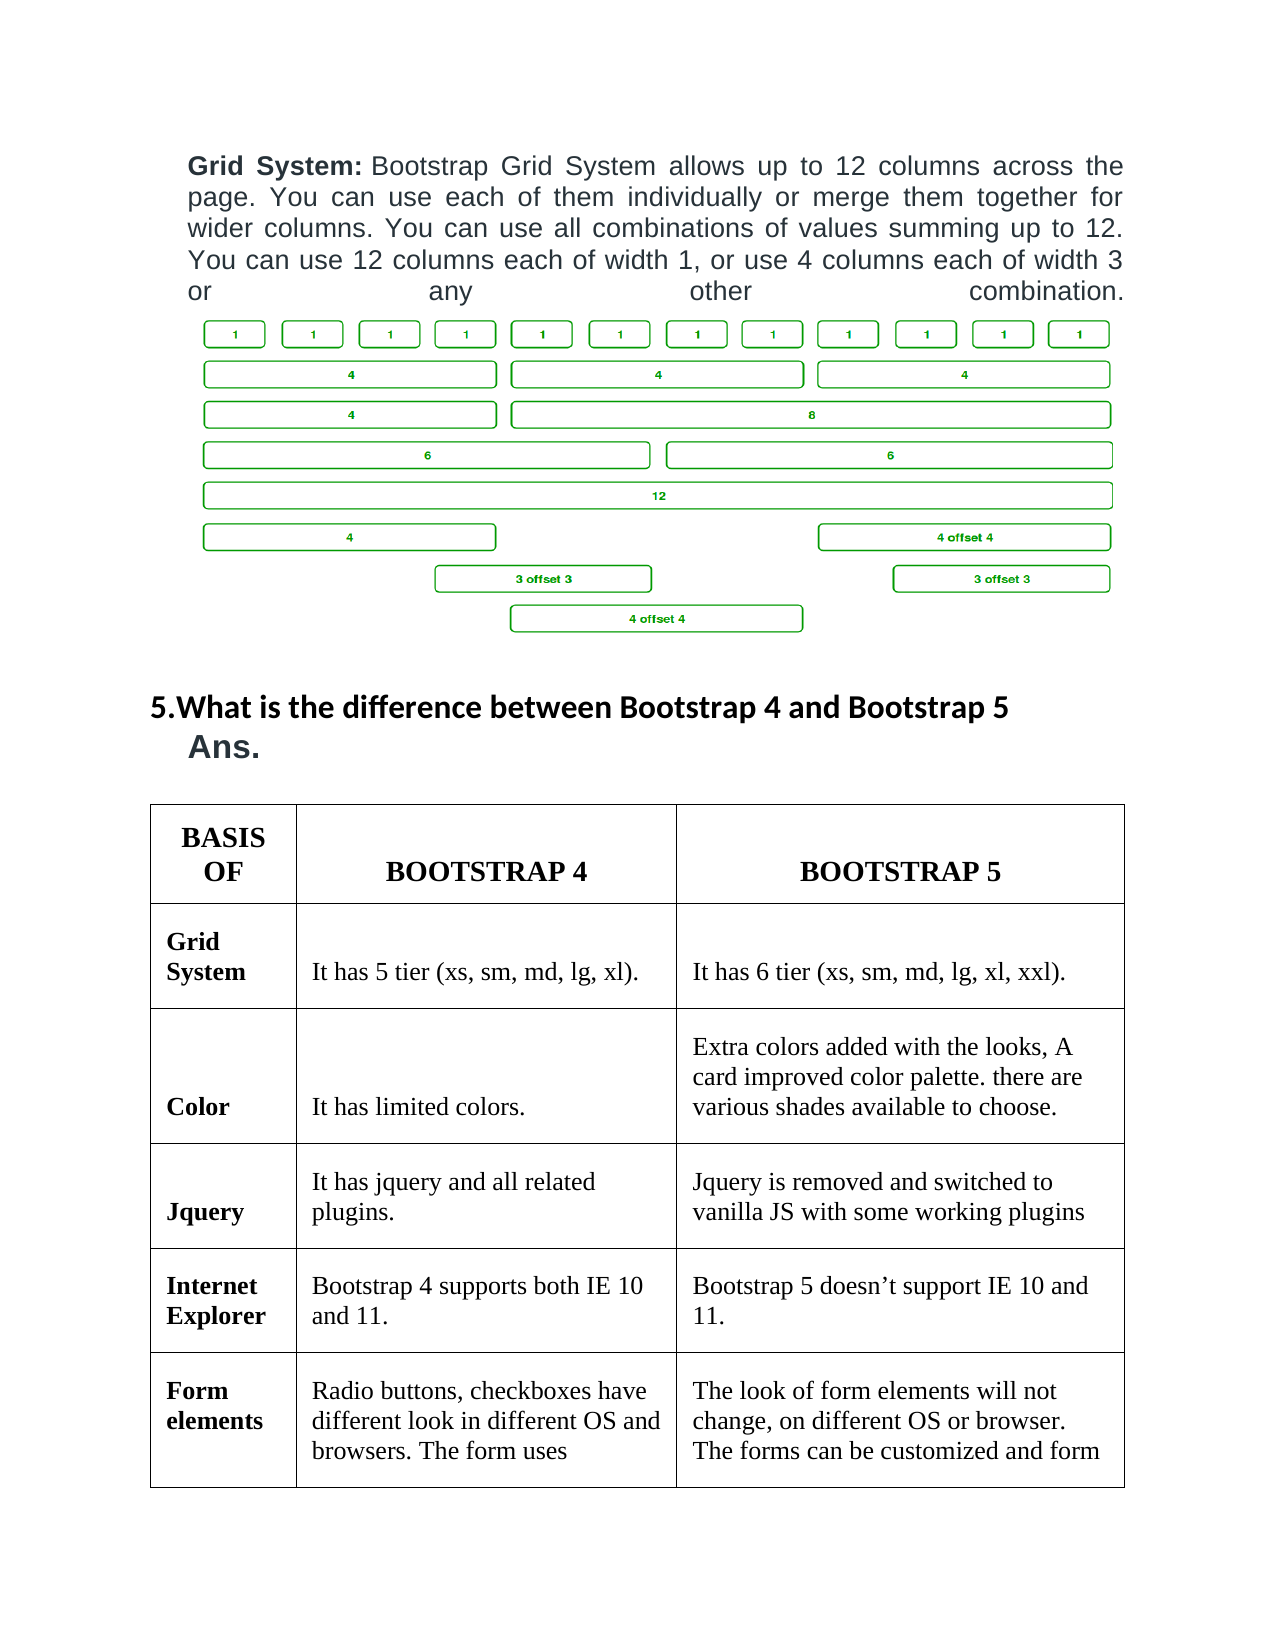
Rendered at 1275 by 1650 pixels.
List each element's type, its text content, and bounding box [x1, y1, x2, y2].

table_header BASIS OF [151, 805, 296, 903]
text 5.What is the difference between Bootstrap 4 and Bootstrap 5 [150, 686, 1125, 727]
table_cell Grid System [151, 904, 296, 1008]
table_cell Extra colors added with the looks, A card improved color palette. there are various shades available to choose. [677, 1009, 1124, 1143]
table_header BOOTSTRAP 5 [677, 805, 1124, 903]
table_cell Form elements [151, 1353, 296, 1487]
table_cell Bootstrap 5 doesn’t support IE 10 and 11. [677, 1249, 1124, 1352]
table_cell It has jquery and all related plugins. [297, 1144, 676, 1247]
table_cell It has 6 tier (xs, sm, md, lg, xl, xxl). [677, 904, 1124, 1008]
table_cell Jquery [151, 1144, 296, 1247]
table_header BOOTSTRAP 4 [297, 805, 676, 903]
text Ans. [187, 727, 1125, 765]
text Grid System: Bootstrap Grid System allows up to 12 columns across the page. You can use each of them individually or merge them together for wider columns. You can use all combinations of values summing up to 12. You can use 12 columns each of width 1, or use 4 columns each of width 3 or any other combination. [187, 150, 1125, 306]
table_cell Internet Explorer [151, 1249, 296, 1352]
picture [187, 306, 1128, 646]
table_cell Jquery is removed and switched to vanilla JS with some working plugins [677, 1144, 1124, 1247]
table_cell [677, 1353, 1124, 1487]
table_cell Color [151, 1009, 296, 1143]
table_cell Bootstrap 4 supports both IE 10 and 11. [297, 1249, 676, 1352]
table_cell It has 5 tier (xs, sm, md, lg, xl). [297, 904, 676, 1008]
table_cell It has limited colors. [297, 1009, 676, 1143]
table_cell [297, 1353, 676, 1487]
